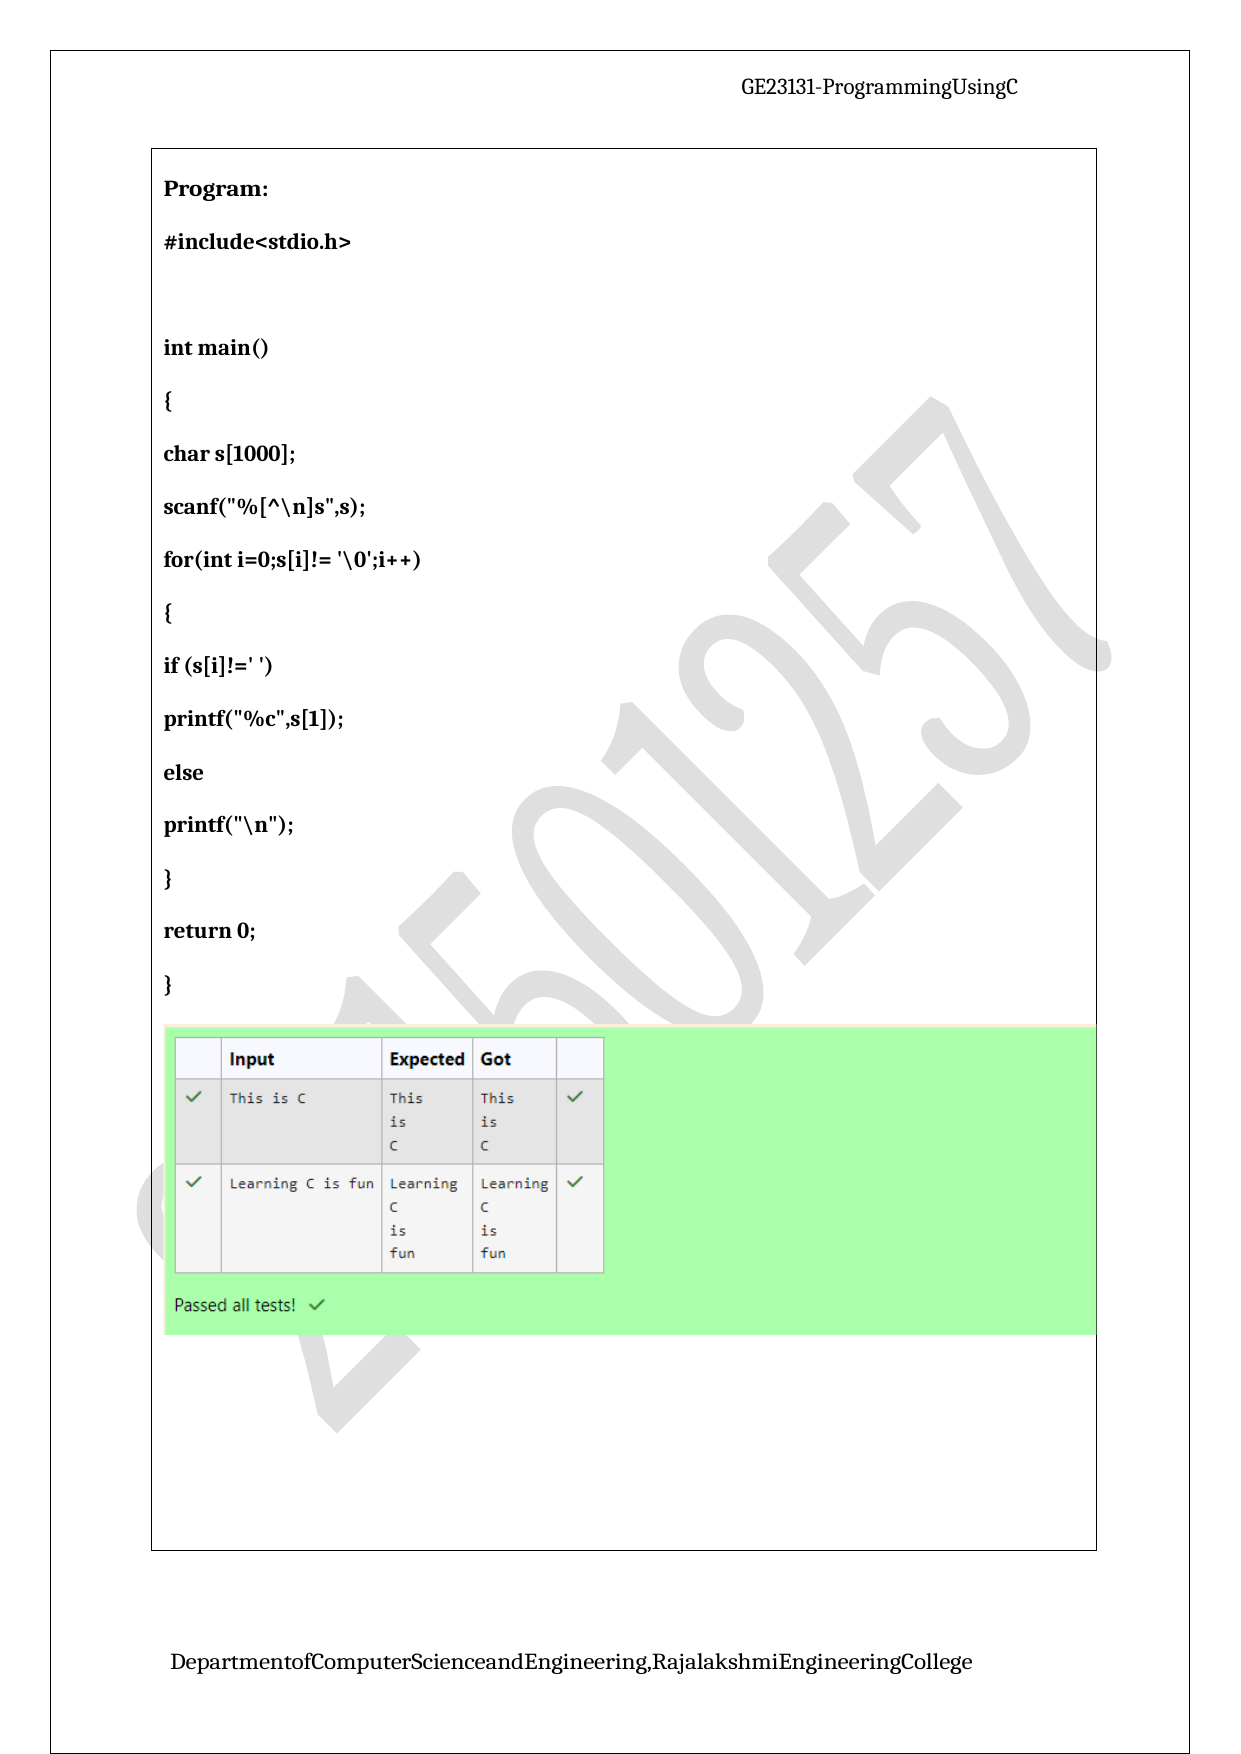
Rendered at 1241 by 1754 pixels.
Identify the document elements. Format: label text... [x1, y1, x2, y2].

text DepartmentofComputerScienceandEngineering,RajalakshmiEngineeringCollege [170, 1649, 1137, 1675]
table_header Program: #include<stdio.h> int main() { char s[1000]; scanf("%[^\n]s",s); for(int i=0;s[i]!= '\0';i++) { if (s[i]!=' ') printf("%c",s[1]); else printf("\n"); } return 0; } [152, 149, 1096, 1550]
picture [163, 1024, 1097, 1335]
